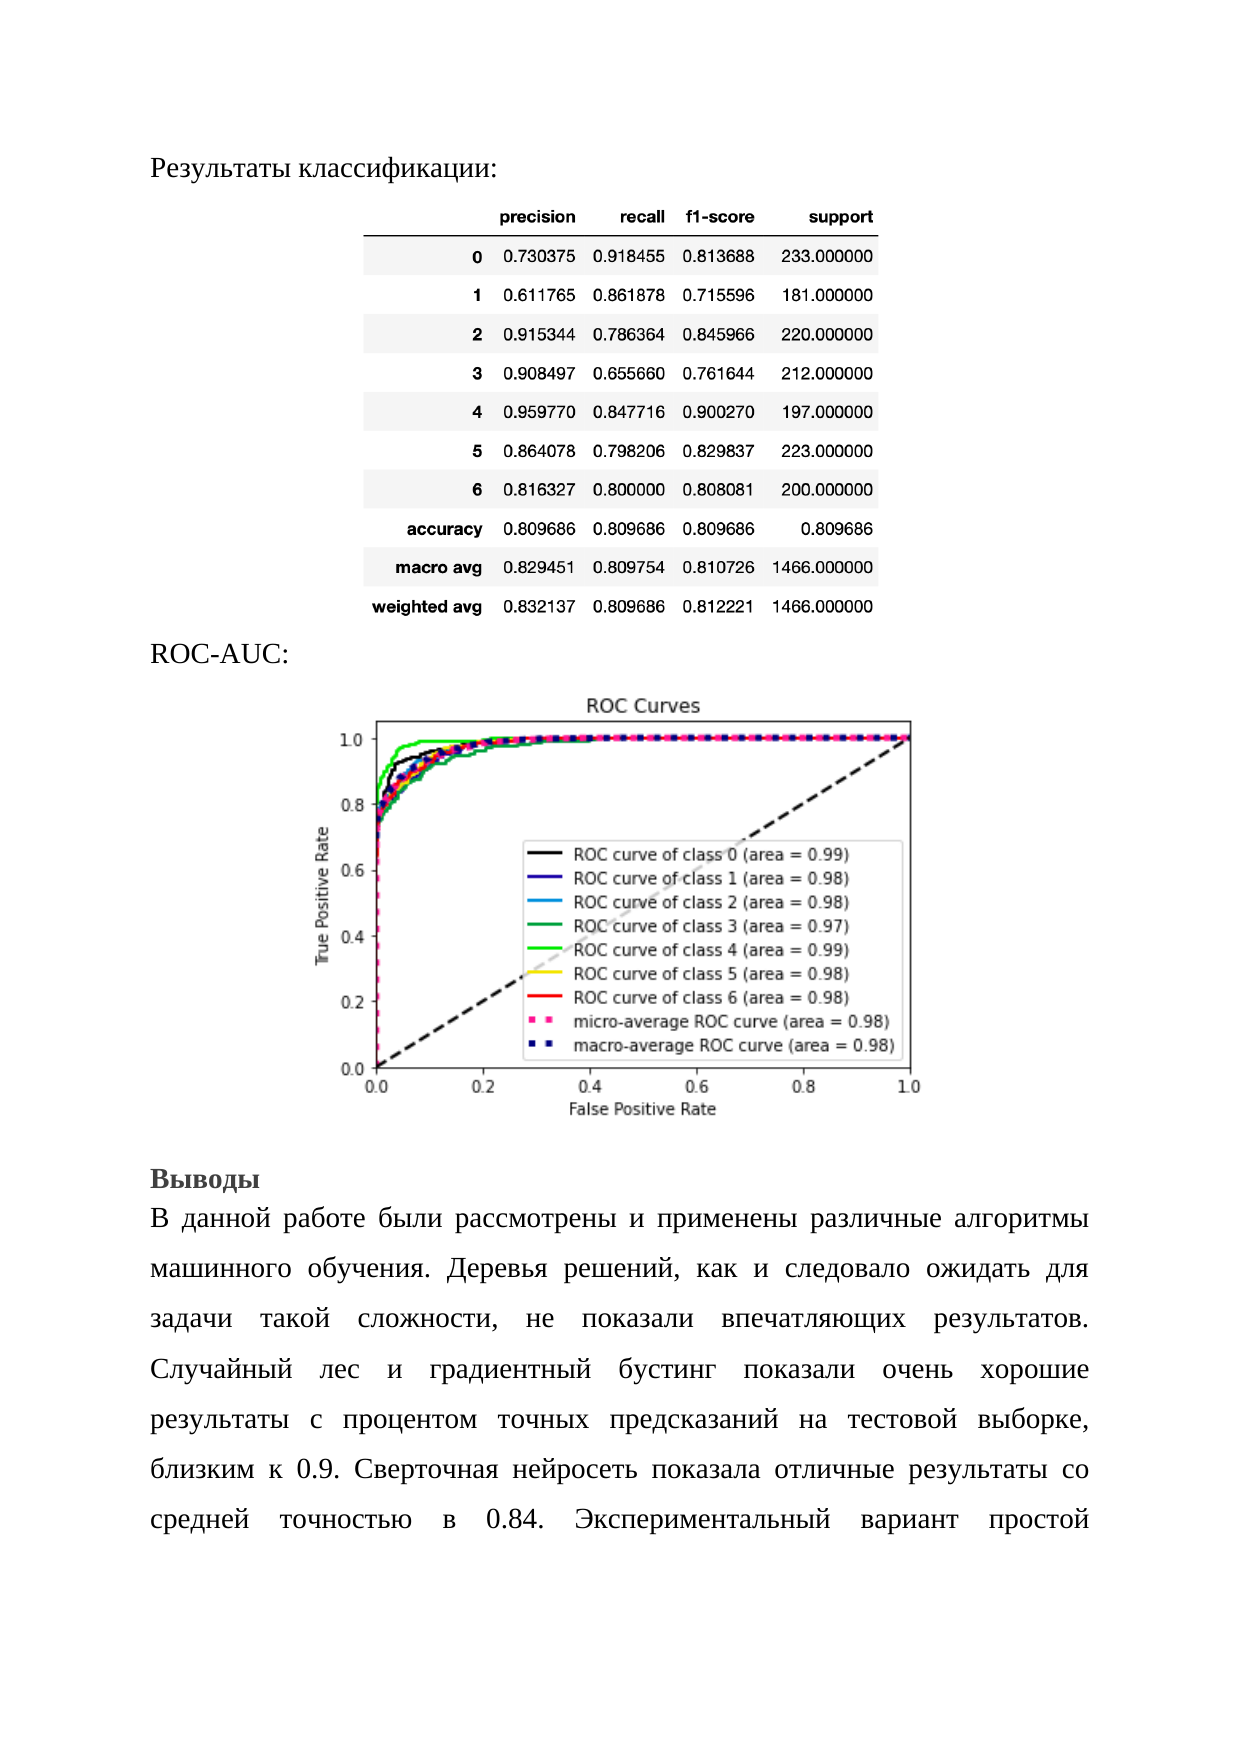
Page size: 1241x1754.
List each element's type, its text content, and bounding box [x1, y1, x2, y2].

text ROC-AUC: [150, 636, 1090, 670]
picture [362, 200, 879, 624]
text Результаты классификации: [150, 150, 1090, 183]
picture [306, 686, 934, 1128]
text Выводы [150, 1161, 1090, 1195]
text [150, 1200, 1090, 1535]
